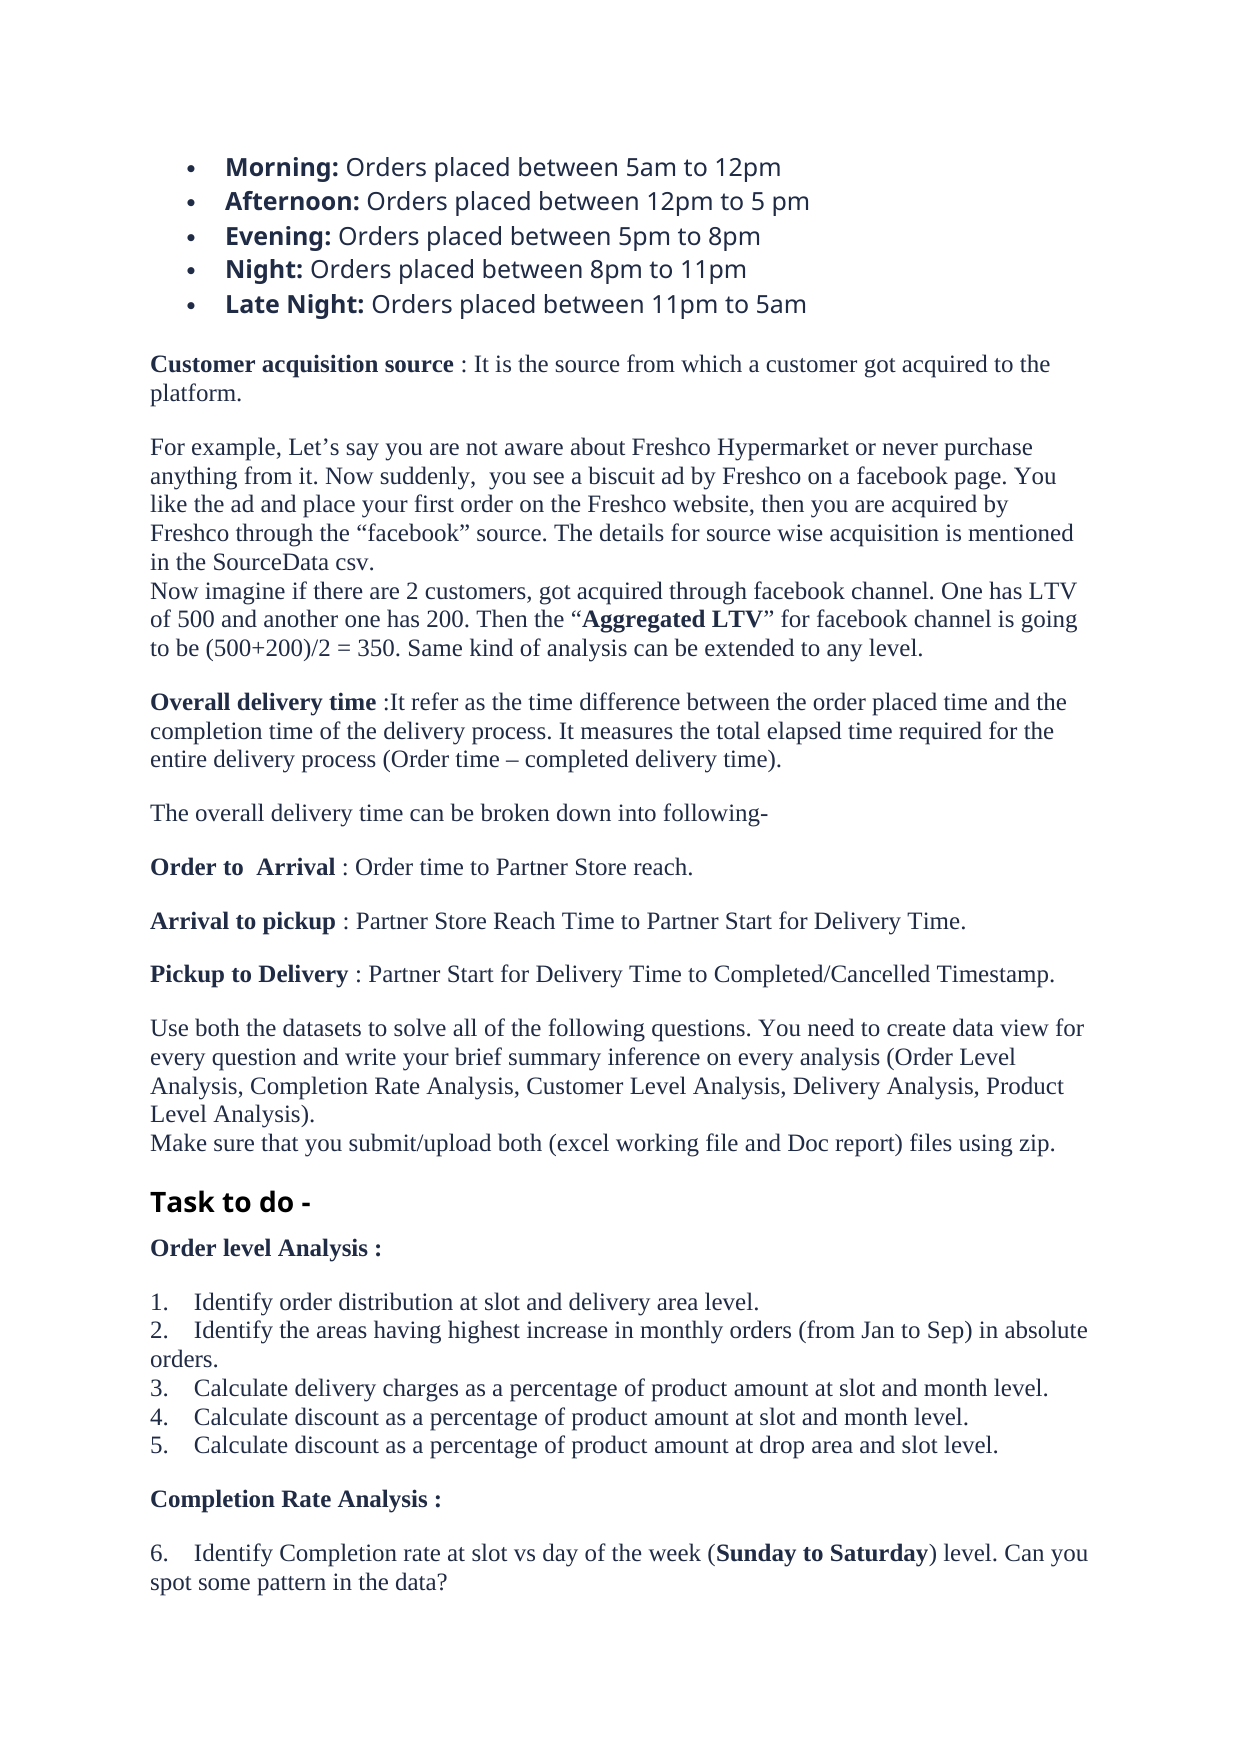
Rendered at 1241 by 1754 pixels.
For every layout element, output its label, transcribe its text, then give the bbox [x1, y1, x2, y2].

text Arrival to pickup : Partner Store Reach Time to Partner Start for Delivery Time. [150, 906, 1090, 934]
list Morning: Orders placed between 5am to 12pm [187, 150, 1090, 184]
text Order to Arrival : Order time to Partner Store reach. [150, 852, 1090, 881]
text For example, Let’s say you are not aware about Freshco Hypermarket or never purchase anything from it. Now suddenly, you see a biscuit ad by Freshco on a facebook page. You like the ad and place your first order on the Freshco website, then you are acquired by Freshco through the “facebook” source. The details for source wise acquisition is mentioned in the SourceData csv. Now imagine if there are 2 customers, got acquired through facebook channel. One has LTV of 500 and another one has 200. Then the “Aggregated LTV” for facebook channel is going to be (500+200)/2 = 350. Same kind of analysis can be extended to any level. [150, 432, 1090, 662]
text Overall delivery time :It refer as the time difference between the order placed time and the completion time of the delivery process. It measures the total elapsed time required for the entire delivery process (Order time – completed delivery time). [150, 687, 1090, 773]
subtitle Task to do - [150, 1182, 1090, 1220]
text Pickup to Delivery : Partner Start for Delivery Time to Completed/Cancelled Timestamp. [150, 959, 1090, 988]
text Customer acquisition source : It is the source from which a customer got acquired to the platform. [150, 349, 1090, 407]
text Completion Rate Analysis : [150, 1484, 1090, 1513]
list Evening: Orders placed between 5pm to 8pm [187, 218, 1090, 252]
text The overall delivery time can be broken down into following- [150, 798, 1090, 827]
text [150, 1538, 1090, 1595]
text Use both the datasets to solve all of the following questions. You need to create data view for every question and write your brief summary inference on every analysis (Order Level Analysis, Completion Rate Analysis, Customer Level Analysis, Delivery Analysis, Product Level Analysis). Make sure that you submit/upload both (excel working file and Doc report) files using zip. [150, 1013, 1090, 1157]
text 1. Identify order distribution at slot and delivery area level. 2. Identify the areas having highest increase in monthly orders (from Jan to Sep) in absolute orders. 3. Calculate delivery charges as a percentage of product amount at slot and month level. 4. Calculate discount as a percentage of product amount at slot and month level. 5. Calculate discount as a percentage of product amount at drop area and slot level. [150, 1287, 1090, 1459]
list Late Night: Orders placed between 11pm to 5am [187, 286, 1090, 320]
text Order level Analysis : [150, 1233, 1090, 1262]
list Afternoon: Orders placed between 12pm to 5 pm [187, 184, 1090, 218]
list Night: Orders placed between 8pm to 11pm [187, 252, 1090, 286]
